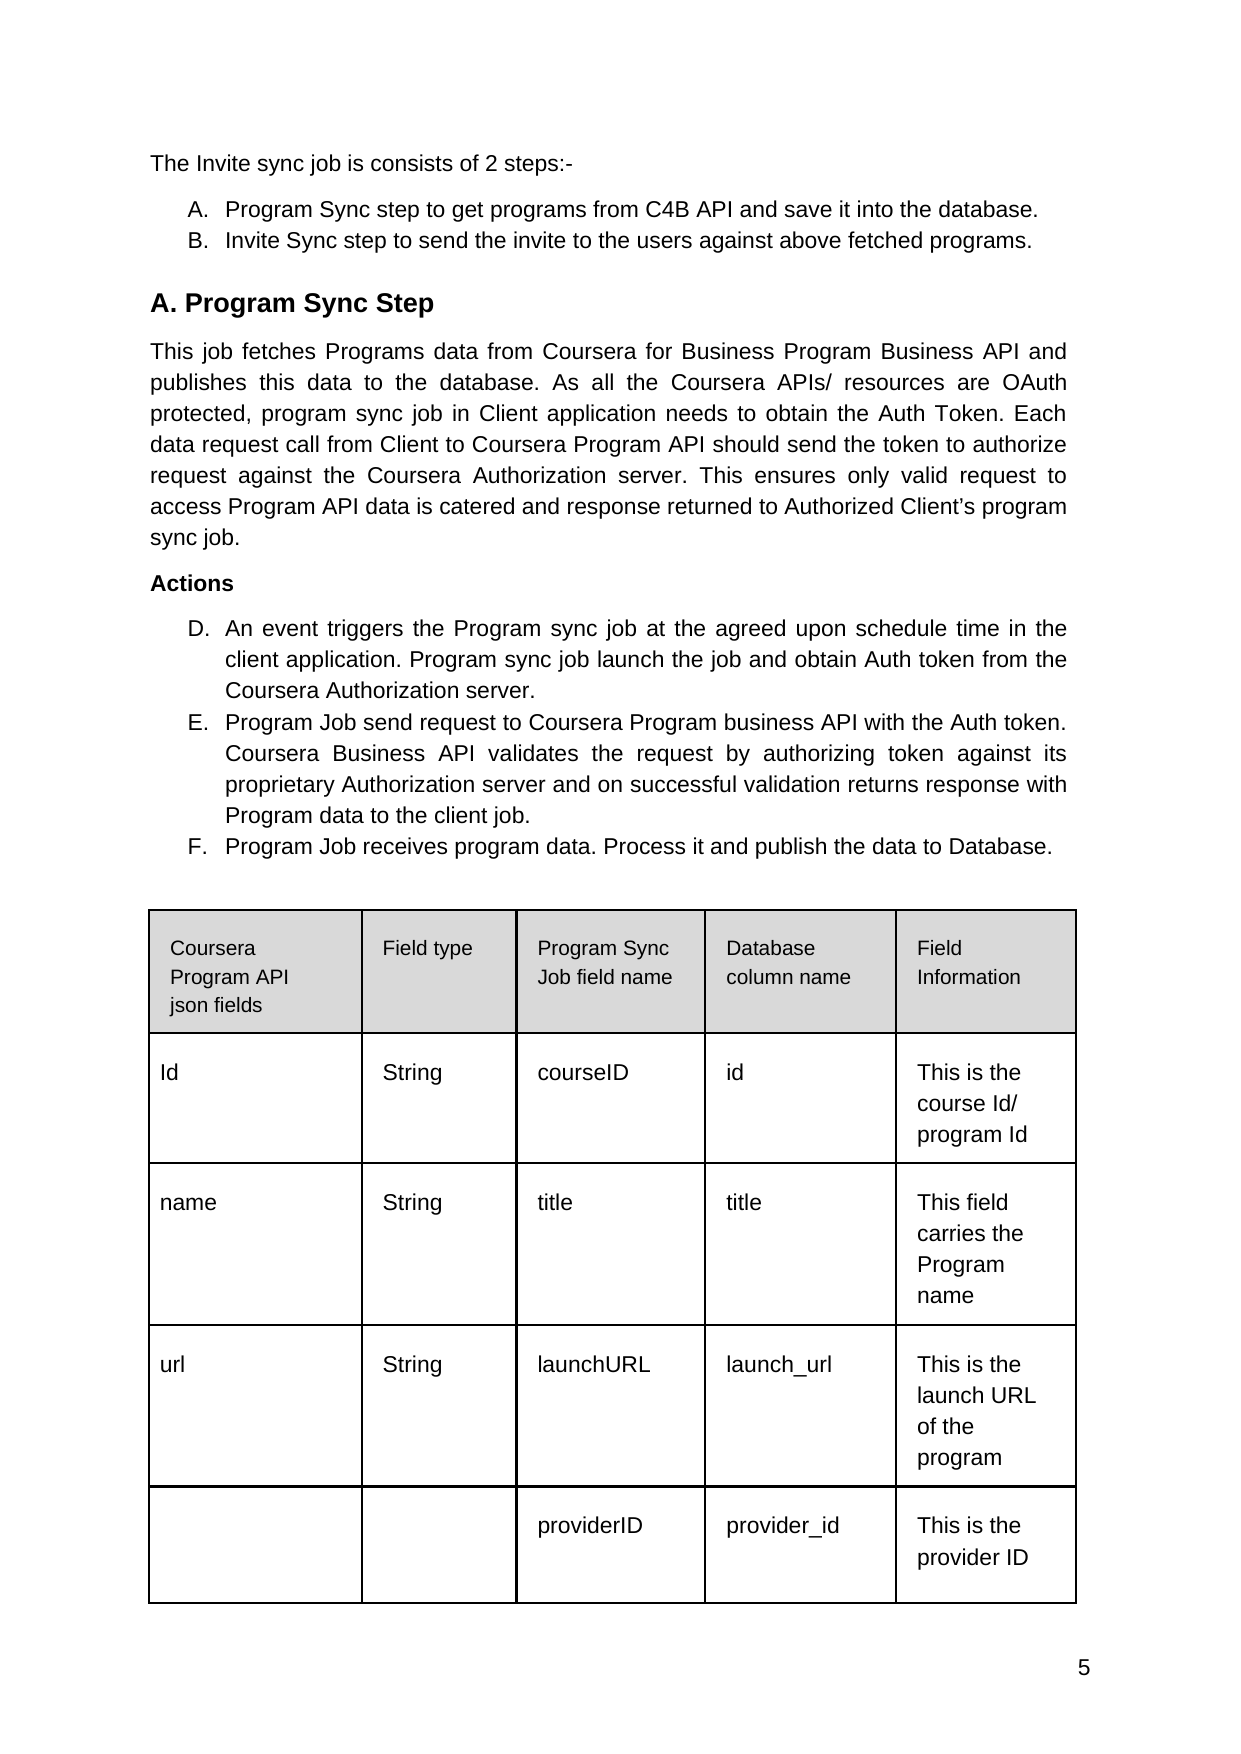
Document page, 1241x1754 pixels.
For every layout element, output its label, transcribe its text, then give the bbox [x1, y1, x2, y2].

table_cell title [706, 1164, 895, 1324]
table_cell id [706, 1034, 895, 1162]
table_cell name [150, 1164, 361, 1324]
table_cell This is the launch URL of the program [897, 1326, 1075, 1485]
table_cell [363, 1488, 515, 1602]
text Actions [150, 570, 1068, 596]
table_cell [150, 1488, 361, 1602]
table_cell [897, 1488, 1075, 1602]
subtitle A. Program Sync Step [150, 287, 1068, 318]
table_header Database column name [706, 911, 895, 1032]
table_cell title [518, 1164, 704, 1324]
table_cell providerID [518, 1488, 704, 1602]
list Program Job send request to Coursera Program business API with the Auth token. Coursera Business API validates the request by authorizing token against its proprietary Authorization server and on successful validation returns response with Program data to the client job. [187, 708, 1068, 828]
table_cell This is the course Id/ program Id [897, 1034, 1075, 1162]
table_header Field type [363, 911, 515, 1032]
table_header Coursera Program API json fields [150, 911, 361, 1032]
table_cell provider_id [706, 1488, 895, 1602]
table_cell courseID [518, 1034, 704, 1162]
text The Invite sync job is consists of 2 steps:- [150, 150, 1068, 176]
table_header Program Sync Job field name [518, 911, 704, 1032]
list Program Sync step to get programs from C4B API and save it into the database. [187, 196, 1068, 222]
table_cell String [363, 1164, 515, 1324]
table_cell Id [150, 1034, 361, 1162]
list Program Job receives program data. Process it and publish the data to Database. [187, 833, 1068, 859]
table_cell String [363, 1034, 515, 1162]
table_cell This field carries the Program name [897, 1164, 1075, 1324]
list Invite Sync step to send the invite to the users against above fetched programs. [187, 227, 1068, 253]
list An event triggers the Program sync job at the agreed upon schedule time in the client application. Program sync job launch the job and obtain Auth token from the Coursera Authorization server. [187, 615, 1068, 704]
table_cell String [363, 1326, 515, 1485]
table_header Field Information [897, 911, 1075, 1032]
table_cell launchURL [518, 1326, 704, 1485]
text This job fetches Programs data from Coursera for Business Program Business API and publishes this data to the database. As all the Coursera APIs/ resources are OAuth protected, program sync job in Client application needs to obtain the Auth Token. Each data request call from Client to Coursera Program API should send the token to authorize request against the Coursera Authorization server. This ensures only valid request to access Program API data is catered and response returned to Authorized Client’s program sync job. [150, 338, 1068, 551]
table_cell url [150, 1326, 361, 1485]
table_cell launch_url [706, 1326, 895, 1485]
